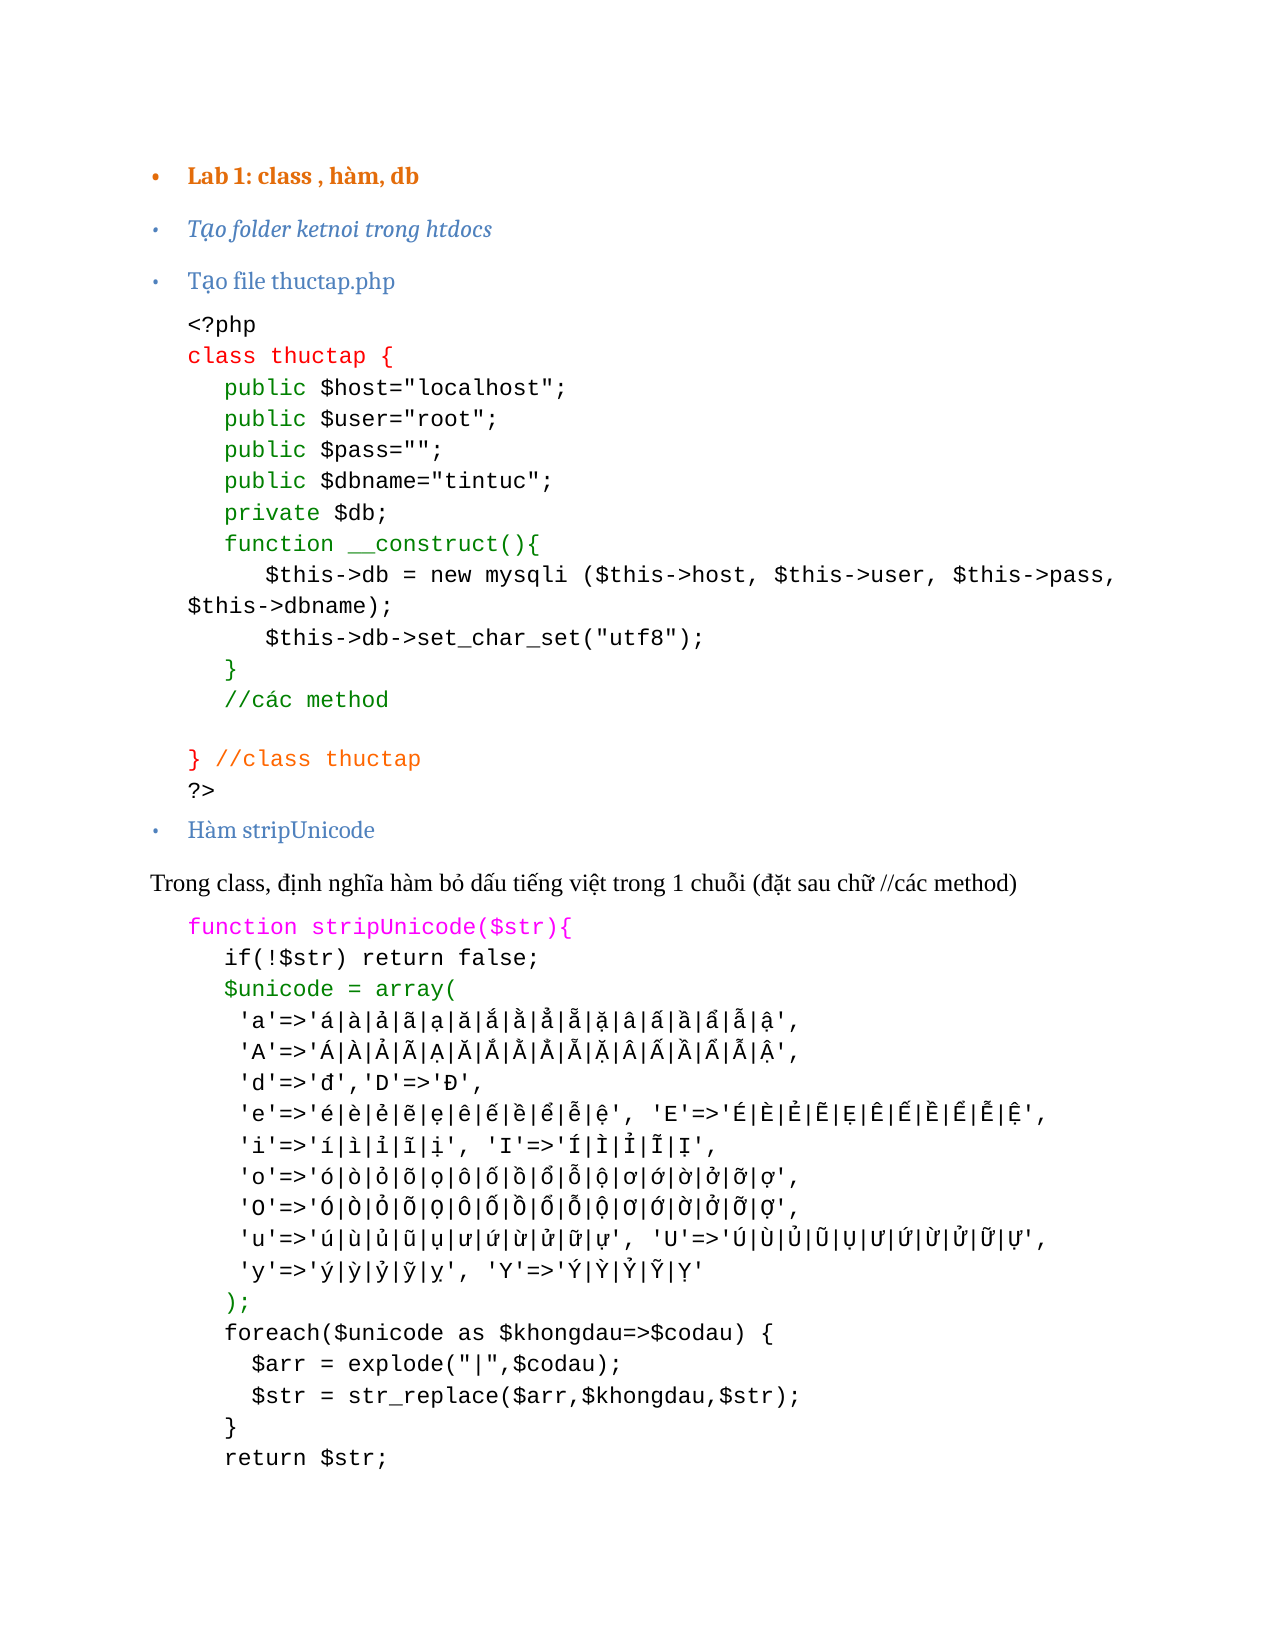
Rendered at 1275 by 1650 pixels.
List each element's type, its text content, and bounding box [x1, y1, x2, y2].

text return $str; [187, 1441, 1125, 1472]
text $unicode = array( [187, 972, 1125, 1003]
text 'u'=>'ú|ù|ủ|ũ|ụ|ư|ứ|ừ|ử|ữ|ự', 'U'=>'Ú|Ù|Ủ|Ũ|Ụ|Ư|Ứ|Ừ|Ử|Ữ|Ự', [187, 1222, 1125, 1253]
text 'o'=>'ó|ò|ỏ|õ|ọ|ô|ố|ồ|ổ|ỗ|ộ|ơ|ớ|ờ|ở|ỡ|ợ', [187, 1159, 1125, 1191]
text private $db; [187, 495, 1125, 526]
text foreach($unicode as $khongdau=>$codau) { [187, 1316, 1125, 1347]
text 'A'=>'Á|À|Ả|Ã|Ạ|Ă|Ắ|Ằ|Ẳ|Ẵ|Ặ|Â|Ấ|Ầ|Ẩ|Ẫ|Ậ', [187, 1034, 1125, 1066]
text class thuctap { [187, 339, 1125, 370]
text } [187, 1409, 1125, 1441]
text $this->db = new mysqli ($this->host, $this->user, $this->pass, $this->dbname); [187, 557, 1125, 620]
text public $pass=""; [187, 432, 1125, 464]
text 'y'=>'ý|ỳ|ỷ|ỹ|ỵ', 'Y'=>'Ý|Ỳ|Ỷ|Ỹ|Ỵ' [187, 1253, 1125, 1284]
text public $user="root"; [187, 401, 1125, 432]
text $this->db->set_char_set("utf8"); [187, 620, 1125, 651]
text if(!$str) return false; [187, 941, 1125, 972]
text 'i'=>'í|ì|ỉ|ĩ|ị', 'I'=>'Í|Ì|Ỉ|Ĩ|Ị', [187, 1128, 1125, 1159]
text 'd'=>'đ','D'=>'Đ', [187, 1066, 1125, 1097]
text <?php [187, 307, 1125, 339]
text //các method [187, 682, 1125, 714]
text ); [187, 1284, 1125, 1316]
text Trong class, định nghĩa hàm bỏ dấu tiếng việt trong 1 chuỗi (đặt sau chữ //các method) [150, 869, 1125, 897]
text function __construct(){ [187, 526, 1125, 557]
list Lab 1: class , hàm, db [150, 162, 1125, 190]
text 'O'=>'Ó|Ò|Ỏ|Õ|Ọ|Ô|Ố|Ồ|Ổ|Ỗ|Ộ|Ơ|Ớ|Ờ|Ở|Ỡ|Ợ', [187, 1191, 1125, 1222]
text public $dbname="tintuc"; [187, 464, 1125, 495]
text 'a'=>'á|à|ả|ã|ạ|ă|ắ|ằ|ẳ|ẵ|ặ|â|ấ|ầ|ẩ|ẫ|ậ', [187, 1003, 1125, 1034]
text } //class thuctap [187, 742, 1125, 773]
text public $host="localhost"; [187, 370, 1125, 401]
list Tạo folder ketnoi trong htdocs [150, 215, 1125, 242]
text 'e'=>'é|è|ẻ|ẽ|ẹ|ê|ế|ề|ể|ễ|ệ', 'E'=>'É|È|Ẻ|Ẽ|Ẹ|Ê|Ế|Ề|Ể|Ễ|Ệ', [187, 1097, 1125, 1128]
text $str = str_replace($arr,$khongdau,$str); [187, 1378, 1125, 1409]
text function stripUnicode($str){ [187, 909, 1125, 941]
text $arr = explode("|",$codau); [187, 1347, 1125, 1378]
list Hàm stripUnicode [150, 817, 1125, 844]
text } [187, 651, 1125, 682]
list Tạo file thuctap.php [150, 267, 1125, 295]
text ?> [187, 773, 1125, 804]
